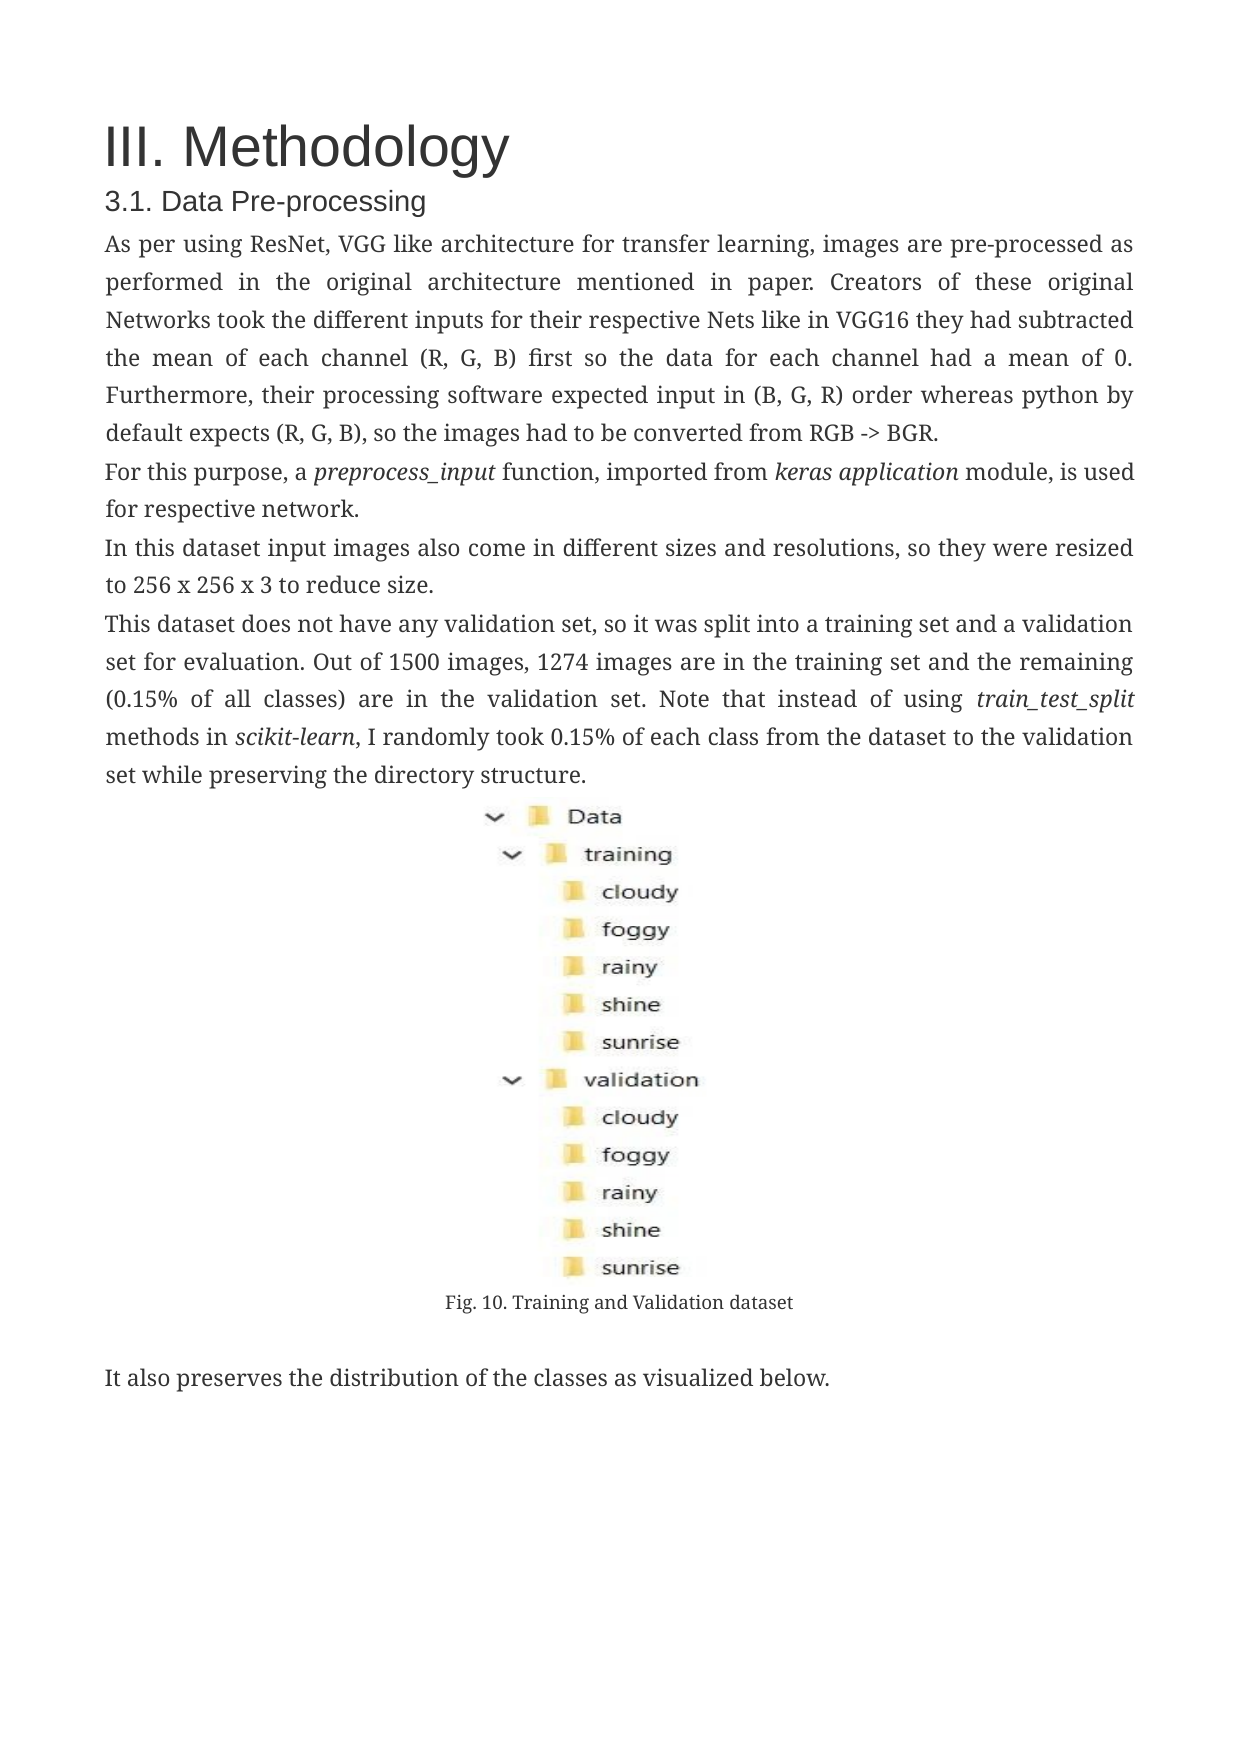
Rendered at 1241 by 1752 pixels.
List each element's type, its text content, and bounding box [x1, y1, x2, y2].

text For this purpose, a preprocess_input function, imported from keras application module, is used for respective network. [104, 456, 1135, 524]
subtitle 3.1. Data Pre-processing [104, 184, 1134, 217]
text This dataset does not have any validation set, so it was split into a training set and a validation set for evaluation. Out of 1500 images, 1274 images are in the training set and the remaining (0.15% of all classes) are in the validation set. Note that instead of using train_test_split methods in scikit-learn, I randomly took 0.15% of each class from the dataset to the validation set while preserving the directory structure. [104, 608, 1135, 790]
text It also preserves the distribution of the classes as visualized below. [104, 1362, 1135, 1393]
text In this dataset input images also come in different sizes and resolutions, so they were resized to 256 x 256 x 3 to reduce size. [104, 532, 1135, 601]
subtitle III. Methodology [103, 113, 1134, 178]
picture [457, 797, 788, 1287]
text As per using ResNet, VGG like architecture for transfer learning, images are pre-processed as performed in the original architecture mentioned in paper. Creators of these original Networks took the different inputs for their respective Nets like in VGG16 they had subtracted the mean of each channel (R, G, B) first so the data for each channel had a mean of 0. Furthermore, their processing software expected input in (B, G, R) order whereas python by default expects (R, G, B), so the images had to be converted from RGB -> BGR. [104, 228, 1135, 448]
text Fig. 10. Training and Validation dataset [104, 1289, 1134, 1315]
